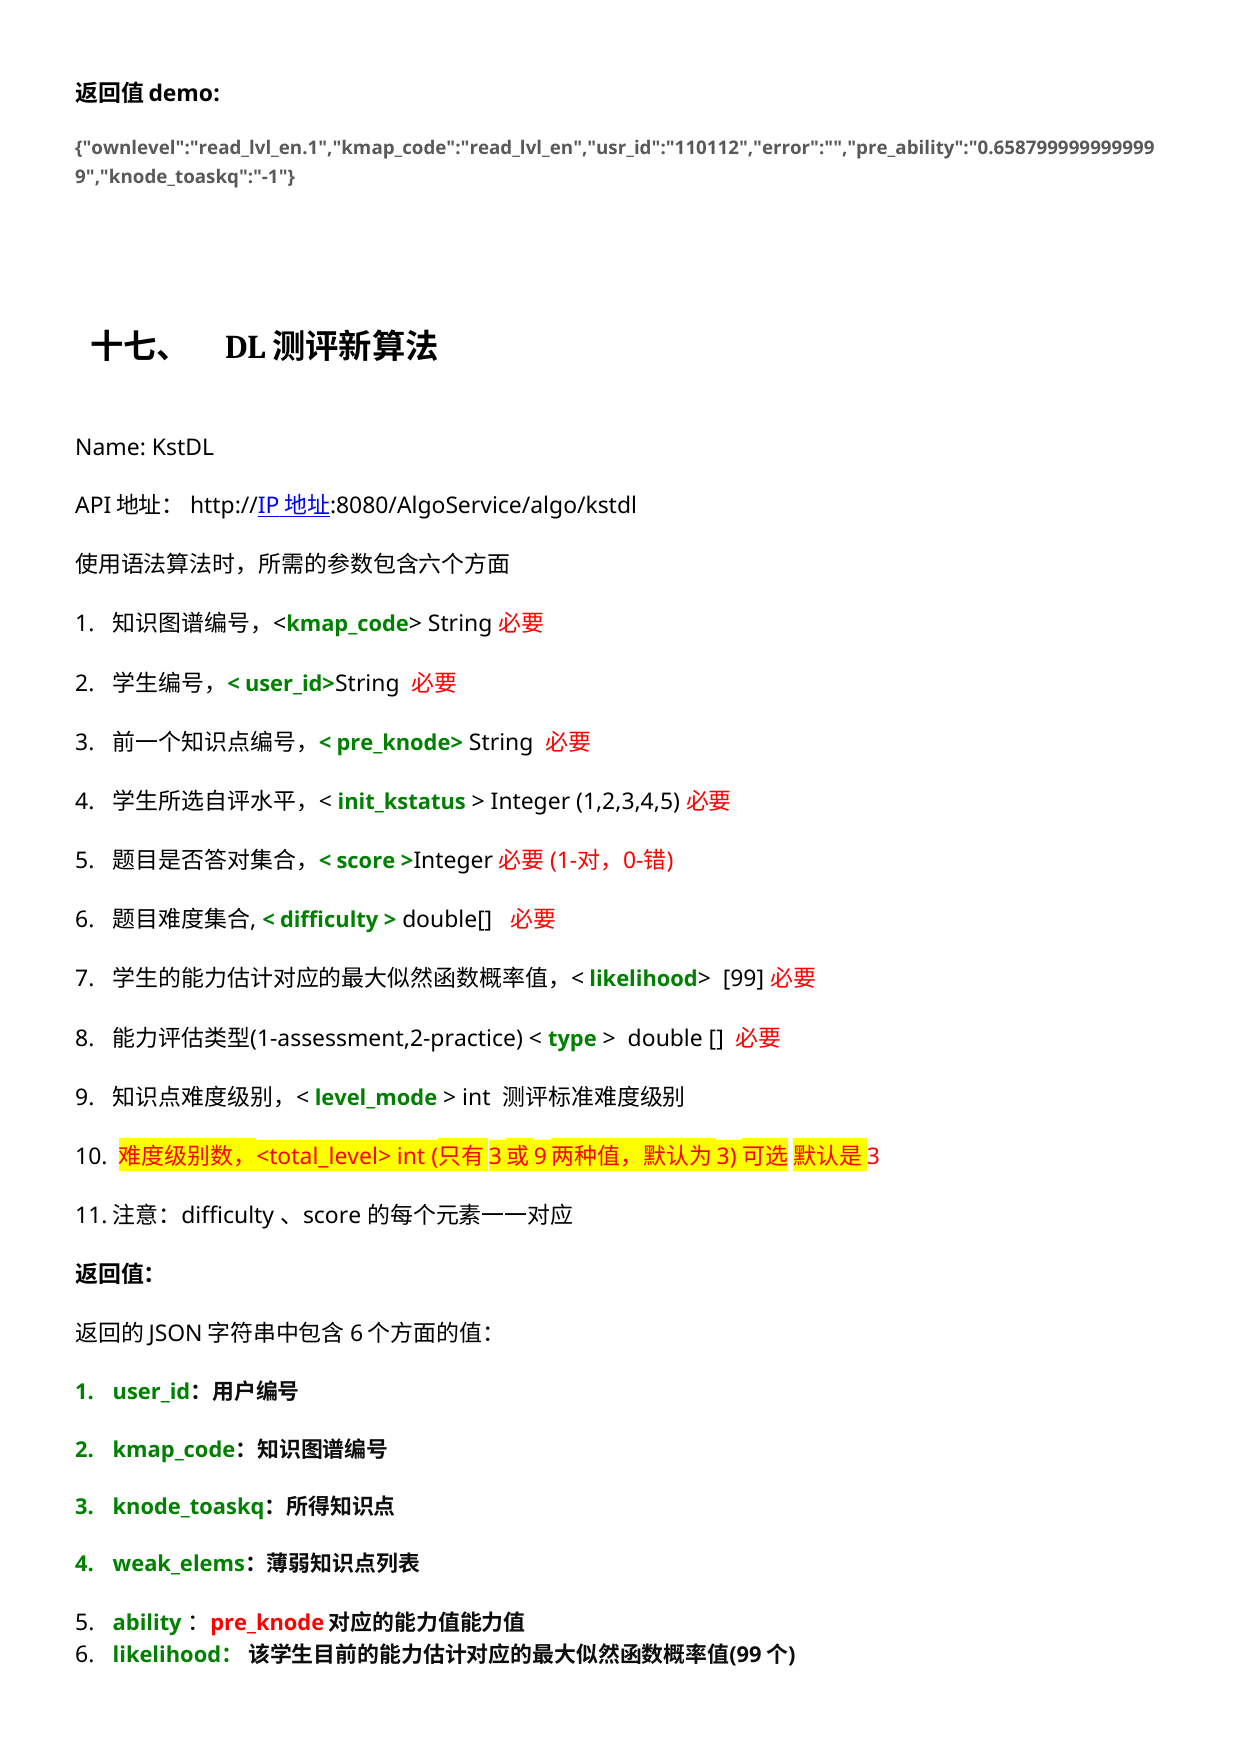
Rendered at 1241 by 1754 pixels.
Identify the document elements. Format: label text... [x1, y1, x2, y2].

list 学生所选自评水平，< init_kstatus > Integer (1,2,3,4,5) 必要 [75, 783, 1165, 816]
text 返回值： [75, 1256, 1165, 1289]
list 学生编号，< user_id>String 必要 [75, 664, 1165, 698]
list knode_toaskq：所得知识点 [75, 1489, 1165, 1521]
list 知识点难度级别，< level_mode > int 测评标准难度级别 [75, 1079, 1165, 1112]
text 使用语法算法时，所需的参数包含六个方面 [75, 546, 1165, 579]
list kmap_code：知识图谱编号 [75, 1432, 1165, 1463]
list 能力评估类型(1-assessment,2-practice) < type > double [] 必要 [75, 1019, 1165, 1053]
list 前一个知识点编号，< pre_knode> String 必要 [75, 724, 1165, 757]
list 难度级别数，<total_level> int (只有3或9两种值，默认为3) 可选 默认是3 [867, 1138, 1165, 1171]
list 题目难度集合, < difficulty > double[] 必要 [75, 901, 1165, 934]
list 注意：difficulty 、score 的每个元素一一对应 [75, 1197, 1165, 1230]
list 学生的能力估计对应的最大似然函数概率值，< likelihood> [99] 必要 [75, 960, 1165, 994]
list 题目是否答对集合，< score >Integer 必要 (1-对，0-错) [75, 842, 1165, 875]
text 返回的JSON字符串中包含 6个方面的值： [75, 1315, 1165, 1348]
text {"ownlevel":"read_lvl_en.1","kmap_code":"read_lvl_en","usr_id":"110112","error":"","pre_ability":"0.6587999999999999","knode_toaskq":"-1"} [75, 134, 1165, 189]
list ability ：pre_knode对应的能力值能力值 [75, 1603, 1165, 1637]
list user_id：用户编号 [75, 1374, 1165, 1406]
text Name: KstDL [75, 430, 1165, 462]
text API地址： http://IP地址:8080/AlgoService/algo/kstdl [75, 487, 1165, 521]
subtitle DL测评新算法 [90, 320, 1165, 368]
list likelihood： 该学生目前的能力估计对应的最大似然函数概率值(99个) [75, 1637, 1165, 1669]
list weak_elems：薄弱知识点列表 [75, 1546, 1165, 1578]
list 知识图谱编号，<kmap_code> String 必要 [75, 605, 1165, 639]
text 返回值demo: [75, 75, 1165, 108]
